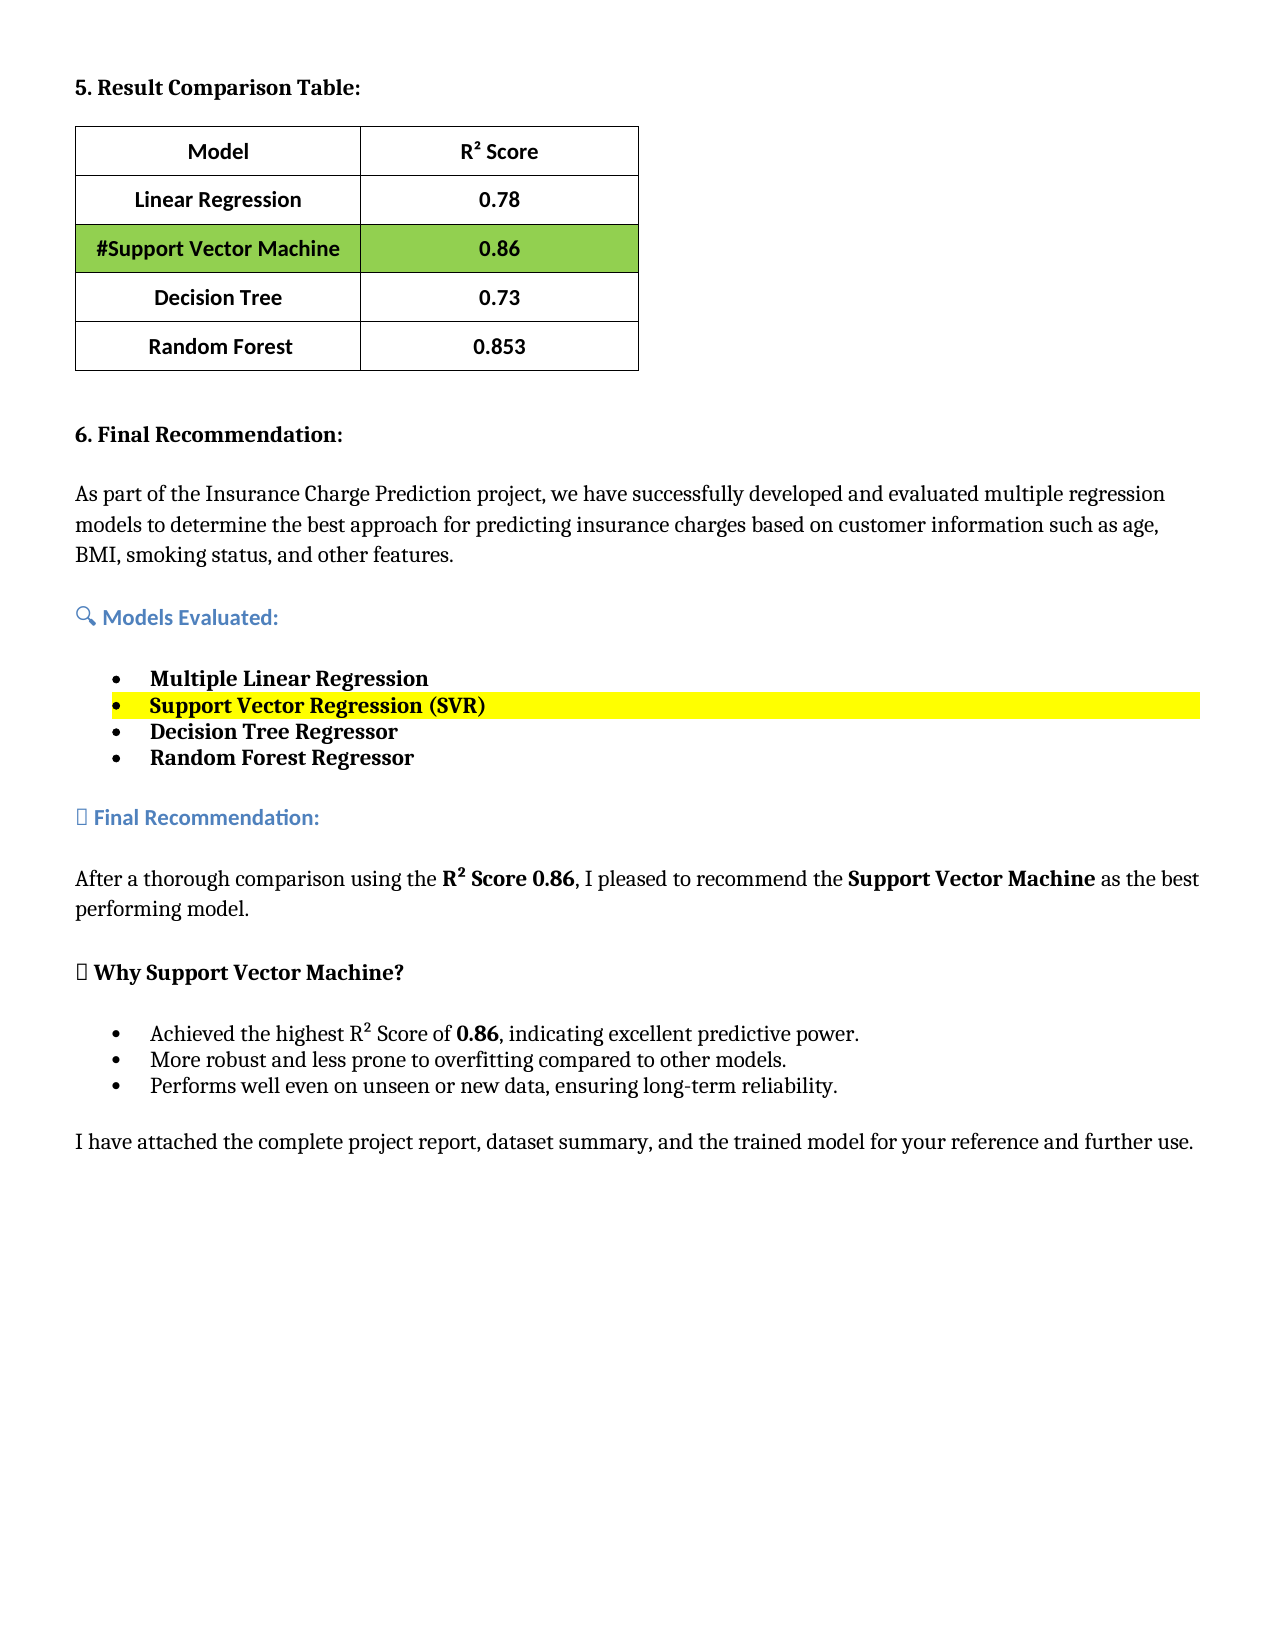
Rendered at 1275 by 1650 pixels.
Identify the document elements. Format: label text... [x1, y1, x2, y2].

table_cell 0.78 [361, 176, 638, 223]
table_cell 0.73 [361, 273, 638, 321]
text I have attached the complete project report, dataset summary, and the trained model for your reference and further use. [75, 1129, 1200, 1155]
text 6. Final Recommendation: [75, 422, 1200, 448]
list Decision Tree Regressor [112, 719, 1200, 745]
table_cell Random Forest [76, 322, 360, 370]
table_header Model [76, 127, 360, 175]
table_header R² Score [361, 127, 638, 175]
list Random Forest Regressor [112, 745, 1200, 772]
table_cell #Support Vector Machine [76, 225, 360, 272]
text 5. Result Comparison Table: [75, 75, 1200, 101]
subtitle 🔍 Models Evaluated: [75, 601, 1200, 632]
table_cell Decision Tree [76, 273, 360, 321]
list Support Vector Regression (SVR) [112, 692, 1200, 719]
text 🔹 Why Support Vector Machine? [75, 955, 1200, 987]
list Achieved the highest R² Score of 0.86, indicating excellent predictive power. [112, 1021, 1200, 1047]
list More robust and less prone to overfitting compared to other models. [112, 1047, 1200, 1073]
table_cell Linear Regression [76, 176, 360, 223]
list Multiple Linear Regression [112, 666, 1200, 692]
subtitle ✅ Final Recommendation: [75, 801, 1200, 832]
text After a thorough comparison using the R² Score 0.86, I pleased to recommend the Support Vector Machine as the best performing model. [75, 866, 1200, 922]
table_cell 0.853 [361, 322, 638, 370]
table_cell 0.86 [361, 225, 638, 272]
text As part of the Insurance Charge Prediction project, we have successfully developed and evaluated multiple regression models to determine the best approach for predicting insurance charges based on customer information such as age, BMI, smoking status, and other features. [75, 481, 1200, 568]
list Performs well even on unseen or new data, ensuring long-term reliability. [112, 1073, 1200, 1099]
